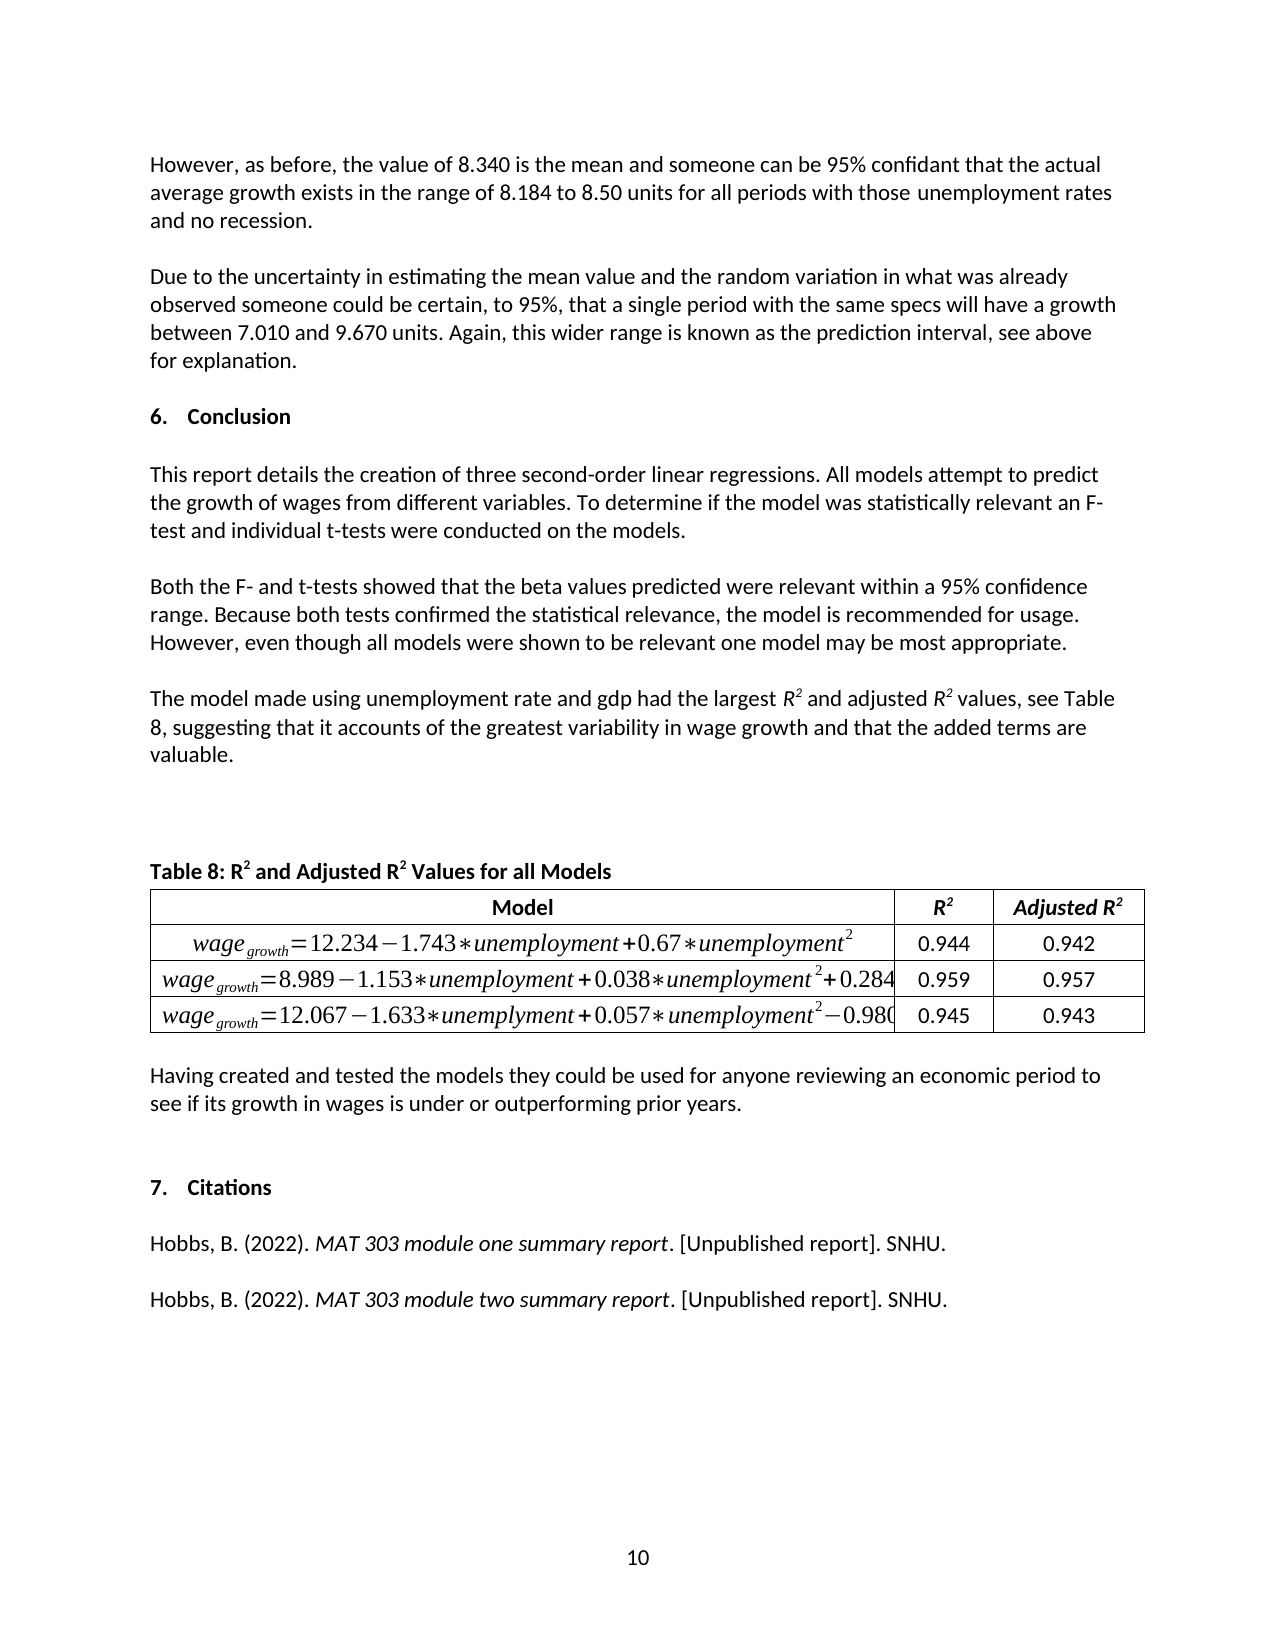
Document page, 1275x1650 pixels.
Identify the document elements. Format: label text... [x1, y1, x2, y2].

text Having created and tested the models they could be used for anyone reviewing an economic period to see if its growth in wages is under or outperforming prior years. [150, 1061, 1125, 1117]
text The model made using unemployment rate and gdp had the largest R2 and adjusted R2 values, see Table 8, suggesting that it accounts of the greatest variability in wage growth and that the added terms are valuable. [150, 684, 1125, 769]
text However, as before, the value of 8.340 is the mean and someone can be 95% confidant that the actual average growth exists in the range of 8.184 to 8.50 units for all periods with those unemployment rates and no recession. [150, 150, 1125, 234]
table_header Model [151, 890, 894, 924]
table_cell 0.957 [994, 961, 1144, 996]
table_header R2 [895, 890, 993, 924]
subtitle Conclusion [150, 402, 1125, 430]
table_cell 0.943 [994, 997, 1144, 1032]
text Hobbs, B. (2022). MAT 303 module one summary report. [Unpublished report]. SNHU. [150, 1229, 1125, 1257]
table_cell 0.959 [895, 961, 993, 996]
text This report details the creation of three second-order linear regressions. All models attempt to predict the growth of wages from different variables. To determine if the model was statistically relevant an F-test and individual t-tests were conducted on the models. [150, 460, 1125, 544]
table_cell [151, 925, 894, 960]
text Hobbs, B. (2022). MAT 303 module two summary report. [Unpublished report]. SNHU. [150, 1285, 1125, 1313]
text Both the F- and t-tests showed that the beta values predicted were relevant within a 95% confidence range. Because both tests confirmed the statistical relevance, the model is recommended for usage. However, even though all models were shown to be relevant one model may be most appropriate. [150, 572, 1125, 657]
text Table 8: R2 and Adjusted R2 Values for all Models [150, 857, 1125, 885]
table_cell 0.944 [895, 925, 993, 960]
table_cell [151, 961, 894, 996]
table_header Adjusted R2 [994, 890, 1144, 924]
subtitle Citations [150, 1173, 1125, 1201]
table_cell [151, 997, 894, 1032]
table_cell 0.945 [895, 997, 993, 1032]
text Due to the uncertainty in estimating the mean value and the random variation in what was already observed someone could be certain, to 95%, that a single period with the same specs will have a growth between 7.010 and 9.670 units. Again, this wider range is known as the prediction interval, see above for explanation. [150, 262, 1125, 374]
table_cell 0.942 [994, 925, 1144, 960]
